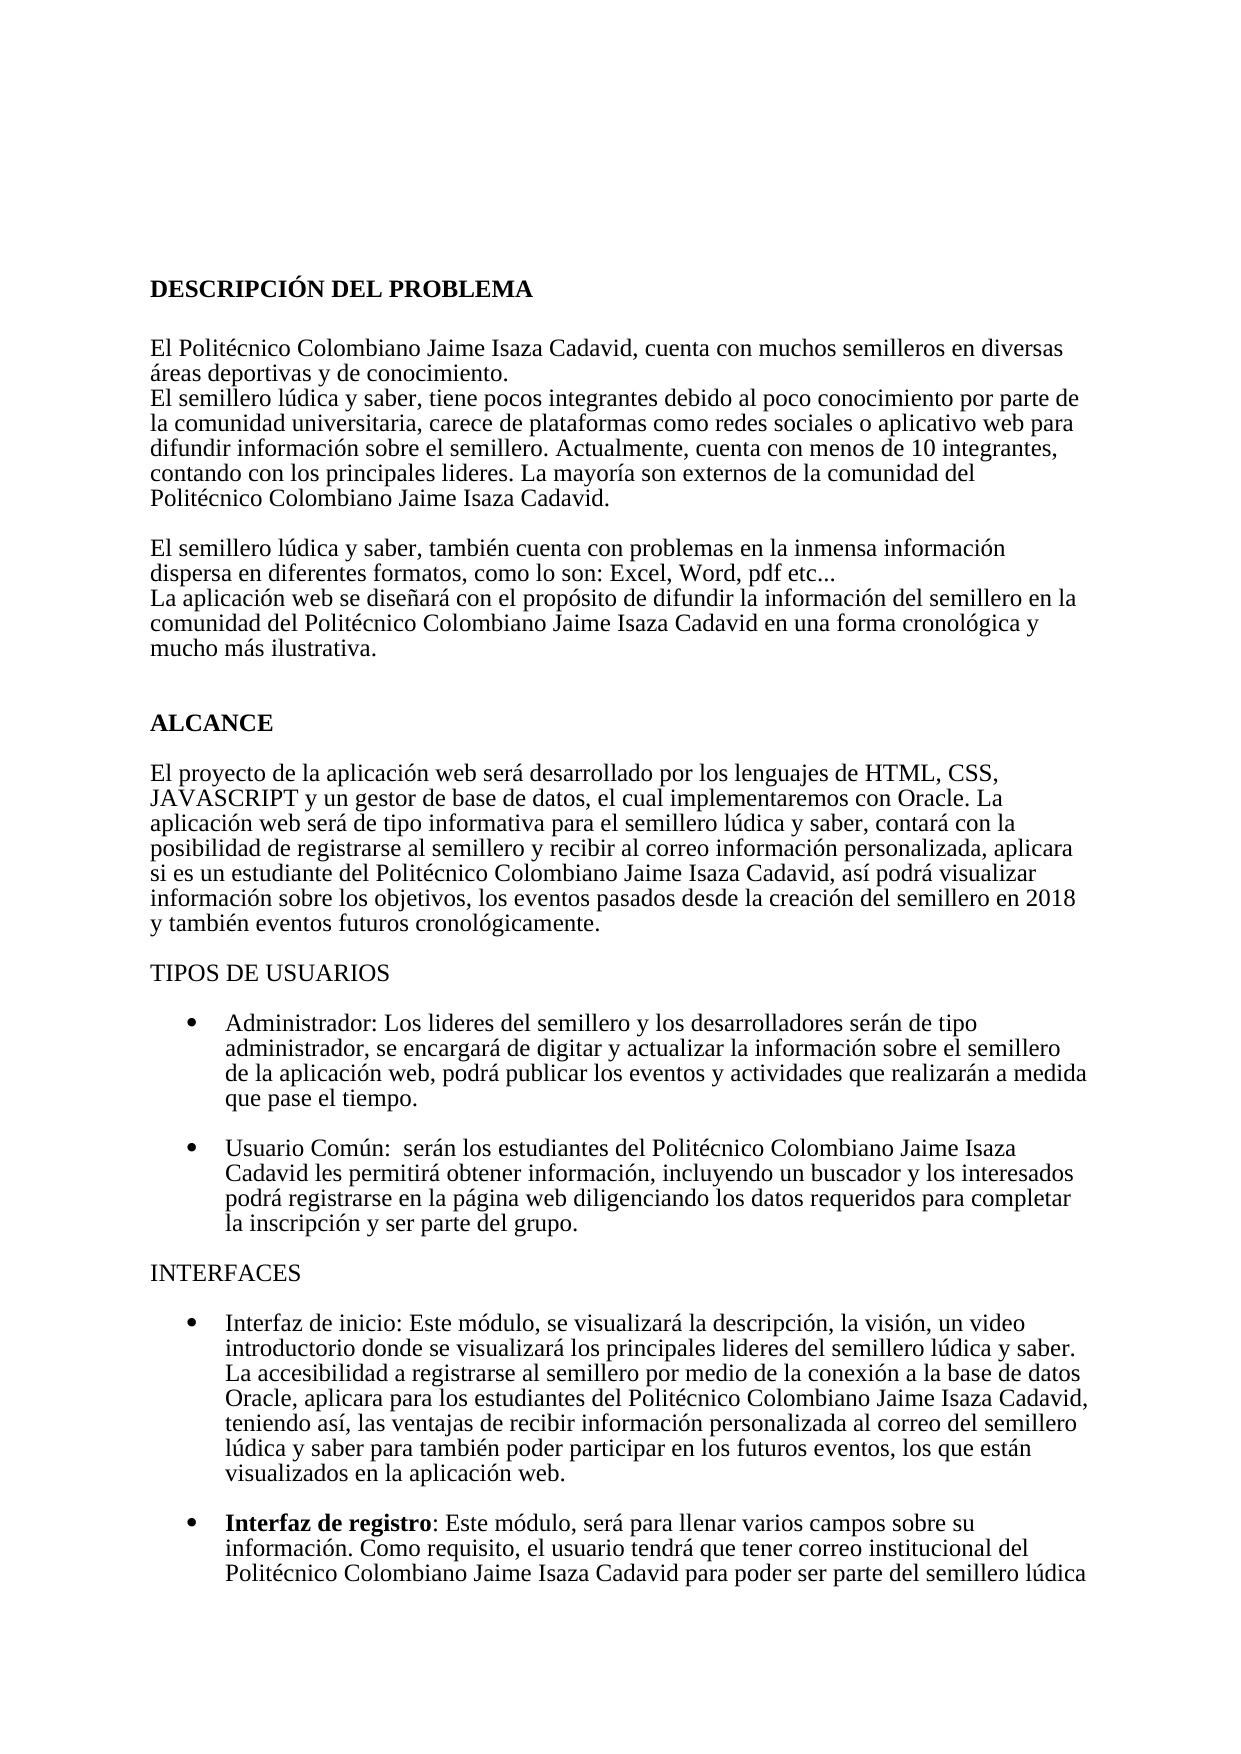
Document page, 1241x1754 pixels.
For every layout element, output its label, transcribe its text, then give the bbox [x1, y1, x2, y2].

text La aplicación web se diseñará con el propósito de difundir la información del semillero en la comunidad del Politécnico Colombiano Jaime Isaza Cadavid en una forma cronológica y mucho más ilustrativa. [150, 586, 1090, 661]
list Usuario Común: serán los estudiantes del Politécnico Colombiano Jaime Isaza Cadavid les permitirá obtener información, incluyendo un buscador y los interesados podrá registrarse en la página web diligenciando los datos requeridos para completar la inscripción y ser parte del grupo. [187, 1136, 1090, 1236]
text DESCRIPCIÓN DEL PROBLEMA [150, 274, 1090, 303]
text ALCANCE [150, 711, 1090, 736]
list Interfaz de inicio: Este módulo, se visualizará la descripción, la visión, un video introductorio donde se visualizará los principales lideres del semillero lúdica y saber. La accesibilidad a registrarse al semillero por medio de la conexión a la base de datos Oracle, aplicara para los estudiantes del Politécnico Colombiano Jaime Isaza Cadavid, teniendo así, las ventajas de recibir información personalizada al correo del semillero lúdica y saber para también poder participar en los futuros eventos, los que están visualizados en la aplicación web. [187, 1311, 1090, 1486]
text TIPOS DE USUARIOS [150, 961, 1090, 986]
text El Politécnico Colombiano Jaime Isaza Cadavid, cuenta con muchos semilleros en diversas áreas deportivas y de conocimiento. [150, 336, 1090, 386]
list Administrador: Los lideres del semillero y los desarrolladores serán de tipo administrador, se encargará de digitar y actualizar la información sobre el semillero de la aplicación web, podrá publicar los eventos y actividades que realizarán a medida que pase el tiempo. [187, 1011, 1090, 1111]
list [187, 1511, 1090, 1586]
text INTERFACES [150, 1261, 1090, 1286]
text El semillero lúdica y saber, tiene pocos integrantes debido al poco conocimiento por parte de la comunidad universitaria, carece de plataformas como redes sociales o aplicativo web para difundir información sobre el semillero. Actualmente, cuenta con menos de 10 integrantes, contando con los principales lideres. La mayoría son externos de la comunidad del Politécnico Colombiano Jaime Isaza Cadavid. [150, 386, 1090, 511]
text El proyecto de la aplicación web será desarrollado por los lenguajes de HTML, CSS, JAVASCRIPT y un gestor de base de datos, el cual implementaremos con Oracle. La aplicación web será de tipo informativa para el semillero lúdica y saber, contará con la posibilidad de registrarse al semillero y recibir al correo información personalizada, aplicara si es un estudiante del Politécnico Colombiano Jaime Isaza Cadavid, así podrá visualizar información sobre los objetivos, los eventos pasados desde la creación del semillero en 2018 y también eventos futuros cronológicamente. [150, 761, 1090, 936]
text El semillero lúdica y saber, también cuenta con problemas en la inmensa información dispersa en diferentes formatos, como lo son: Excel, Word, pdf etc... [150, 536, 1090, 586]
